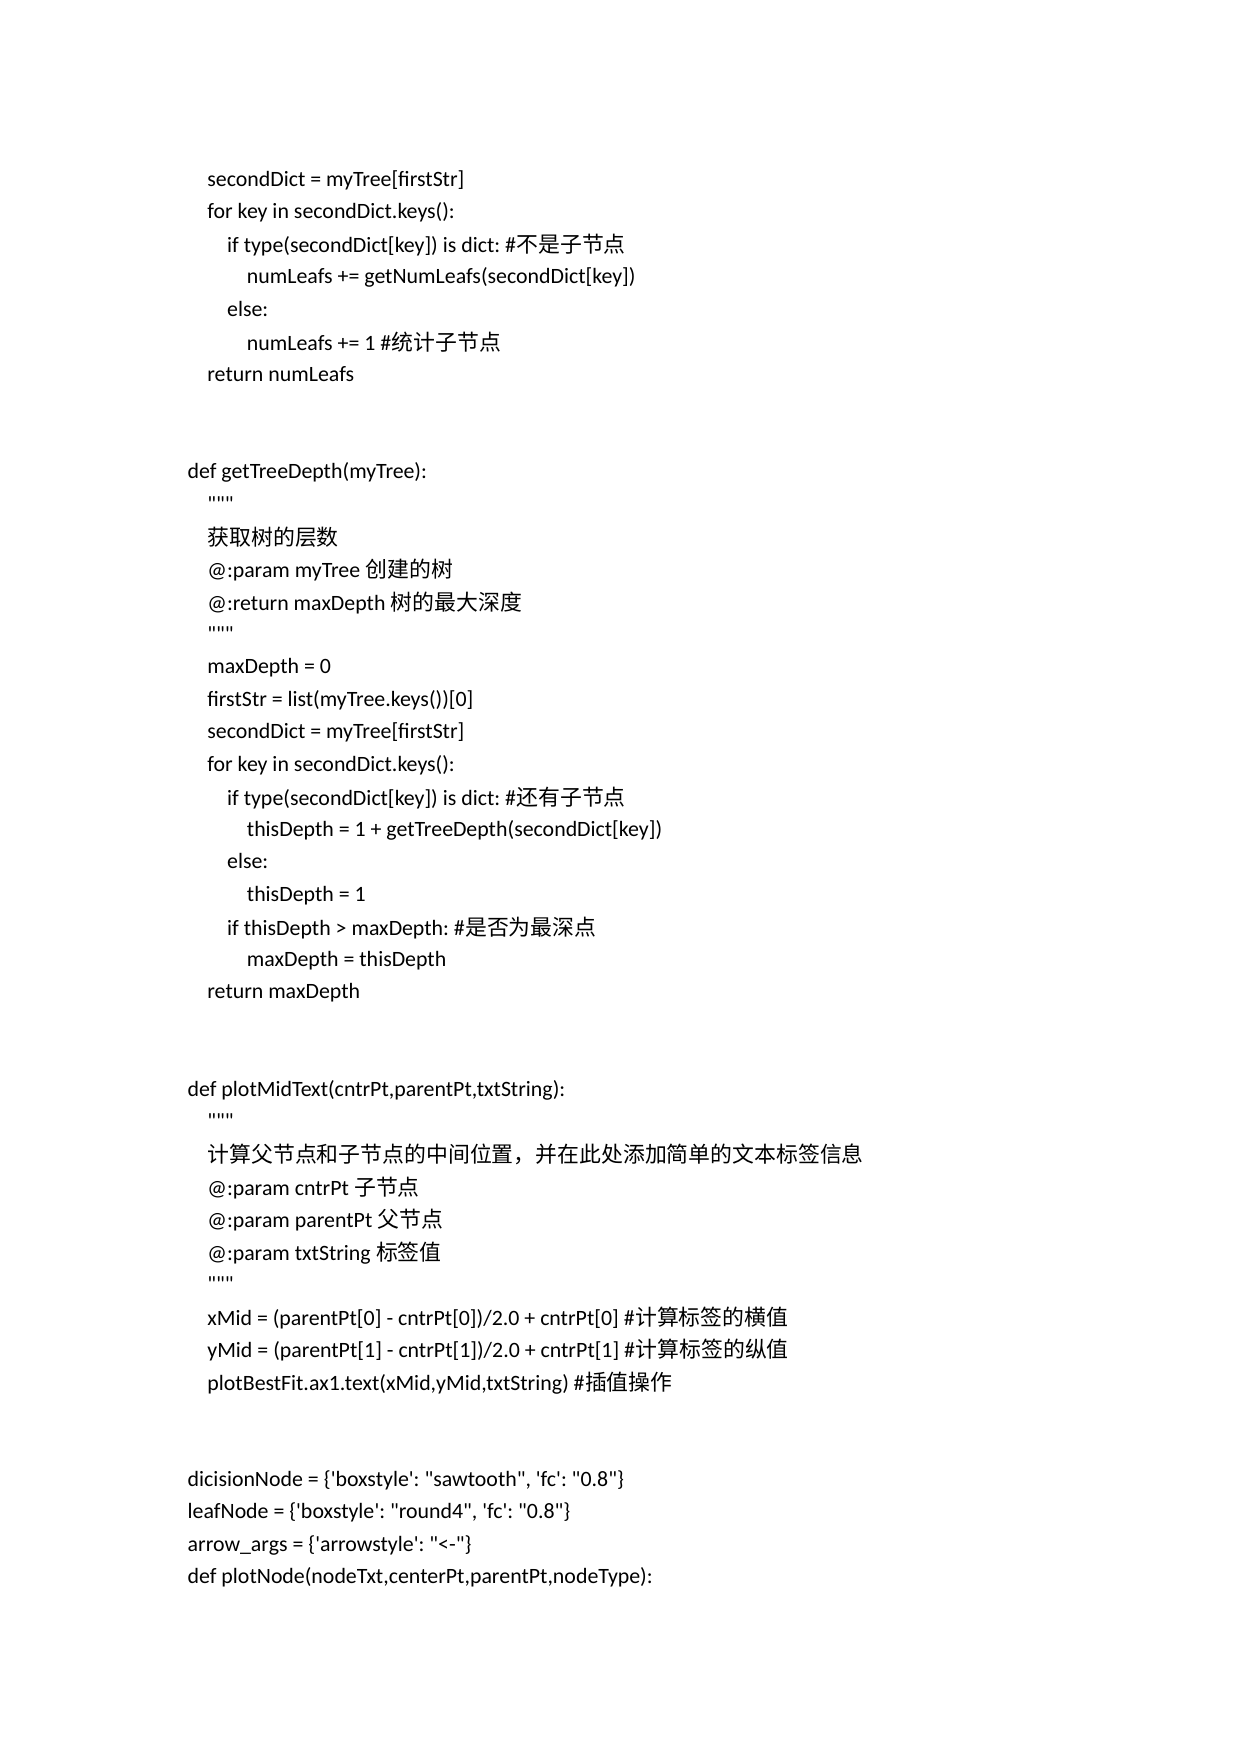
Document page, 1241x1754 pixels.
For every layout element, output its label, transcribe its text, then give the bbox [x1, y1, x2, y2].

text """ [187, 1267, 1053, 1299]
text return numLeafs [187, 357, 1053, 389]
text arrow_args = {'arrowstyle': "<-"} [187, 1527, 1053, 1559]
text """ [187, 1104, 1053, 1137]
text @:param myTree 创建的树 [187, 552, 1053, 584]
text @:param txtString 标签值 [187, 1234, 1053, 1267]
text if thisDepth > maxDepth: #是否为最深点 [187, 909, 1053, 942]
text if type(secondDict[key]) is dict: #不是子节点 [187, 227, 1053, 259]
text else: [187, 844, 1053, 877]
text thisDepth = 1 + getTreeDepth(secondDict[key]) [187, 812, 1053, 844]
text @:param cntrPt 子节点 [187, 1169, 1053, 1202]
text numLeafs += getNumLeafs(secondDict[key]) [187, 259, 1053, 292]
text @:param parentPt 父节点 [187, 1202, 1053, 1234]
text def plotNode(nodeTxt,centerPt,parentPt,nodeType): [187, 1559, 1053, 1592]
text return maxDepth [187, 974, 1053, 1007]
text 计算父节点和子节点的中间位置，并在此处添加简单的文本标签信息 [187, 1137, 1053, 1169]
text if type(secondDict[key]) is dict: #还有子节点 [187, 779, 1053, 812]
text plotBestFit.ax1.text(xMid,yMid,txtString) #插值操作 [187, 1364, 1053, 1397]
text yMid = (parentPt[1] - cntrPt[1])/2.0 + cntrPt[1] #计算标签的纵值 [187, 1332, 1053, 1364]
text def getTreeDepth(myTree): [187, 454, 1053, 487]
text secondDict = myTree[firstStr] [187, 714, 1053, 747]
text """ [187, 617, 1053, 649]
text def plotMidText(cntrPt,parentPt,txtString): [187, 1072, 1053, 1104]
text leafNode = {'boxstyle': "round4", 'fc': "0.8"} [187, 1494, 1053, 1527]
text @:return maxDepth 树的最大深度 [187, 584, 1053, 617]
text for key in secondDict.keys(): [187, 194, 1053, 227]
text dicisionNode = {'boxstyle': "sawtooth", 'fc': "0.8"} [187, 1462, 1053, 1494]
text 获取树的层数 [187, 519, 1053, 552]
text maxDepth = thisDepth [187, 942, 1053, 974]
text maxDepth = 0 [187, 649, 1053, 682]
text numLeafs += 1 #统计子节点 [187, 324, 1053, 357]
text secondDict = myTree[firstStr] [187, 162, 1053, 194]
text thisDepth = 1 [187, 877, 1053, 909]
text else: [187, 292, 1053, 324]
text xMid = (parentPt[0] - cntrPt[0])/2.0 + cntrPt[0] #计算标签的横值 [187, 1299, 1053, 1332]
text for key in secondDict.keys(): [187, 747, 1053, 779]
text firstStr = list(myTree.keys())[0] [187, 682, 1053, 714]
text """ [187, 487, 1053, 519]
